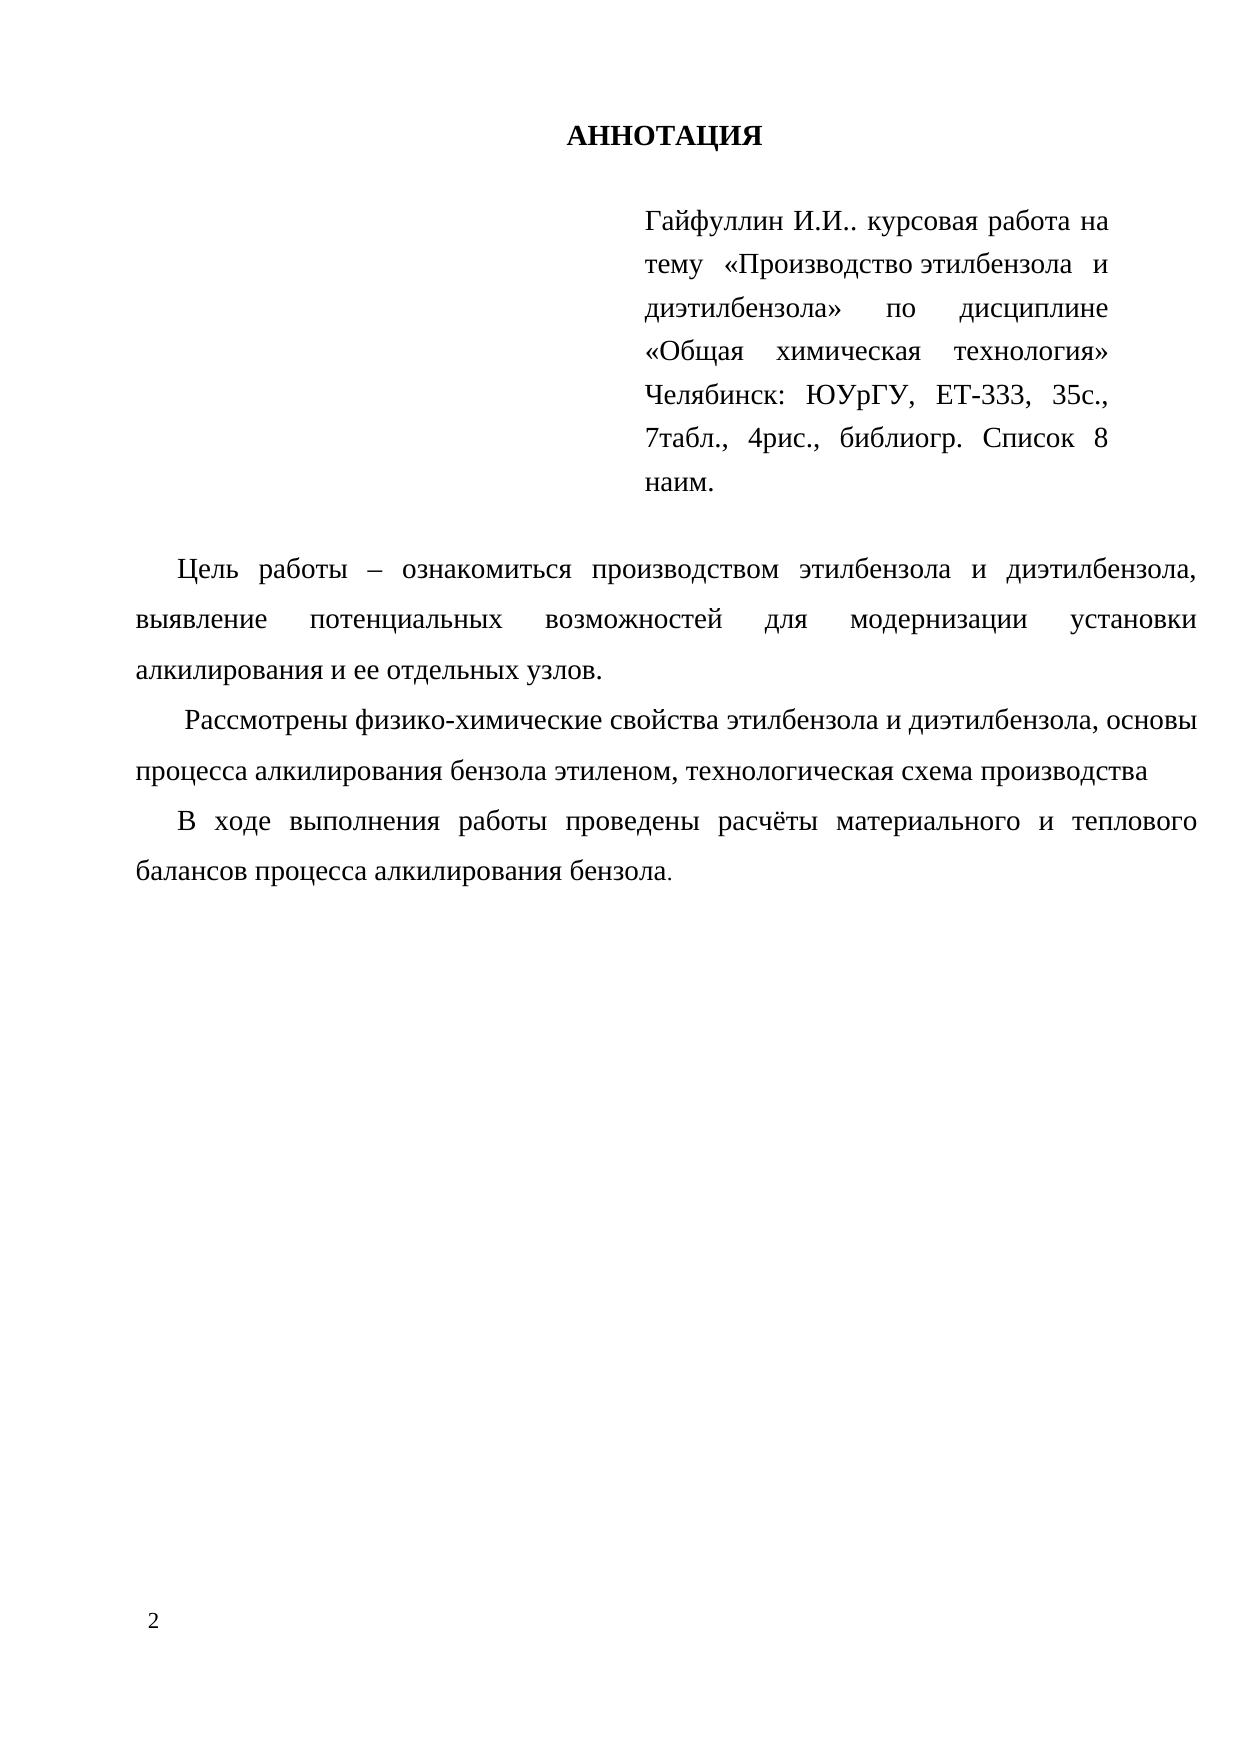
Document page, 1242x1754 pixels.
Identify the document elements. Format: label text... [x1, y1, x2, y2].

text Цель работы – ознакомиться производством этилбензола и диэтилбензола, выявление потенциальных возможностей для модернизации установки алкилирования и ее отдельных узлов. [135, 551, 1198, 686]
text Рассмотрены физико-химические свойства этилбензола и диэтилбензола, основы процесса алкилирования бензола этиленом, технологическая схема производства [135, 702, 1198, 786]
text Гайфуллин И.И.. курсовая работа на тему «Производство этилбензола и диэтилбензола» по дисциплине «Общая химическая технология» Челябинск: ЮУрГУ, ЕТ-333, 35с., 7табл., 4рис., библиогр. Список 8 наим. [644, 203, 1108, 498]
text В ходе выполнения работы проведены расчёты материального и теплового балансов процесса алкилирования бензола. [135, 803, 1198, 887]
text АННОТАЦИЯ [135, 118, 1193, 152]
